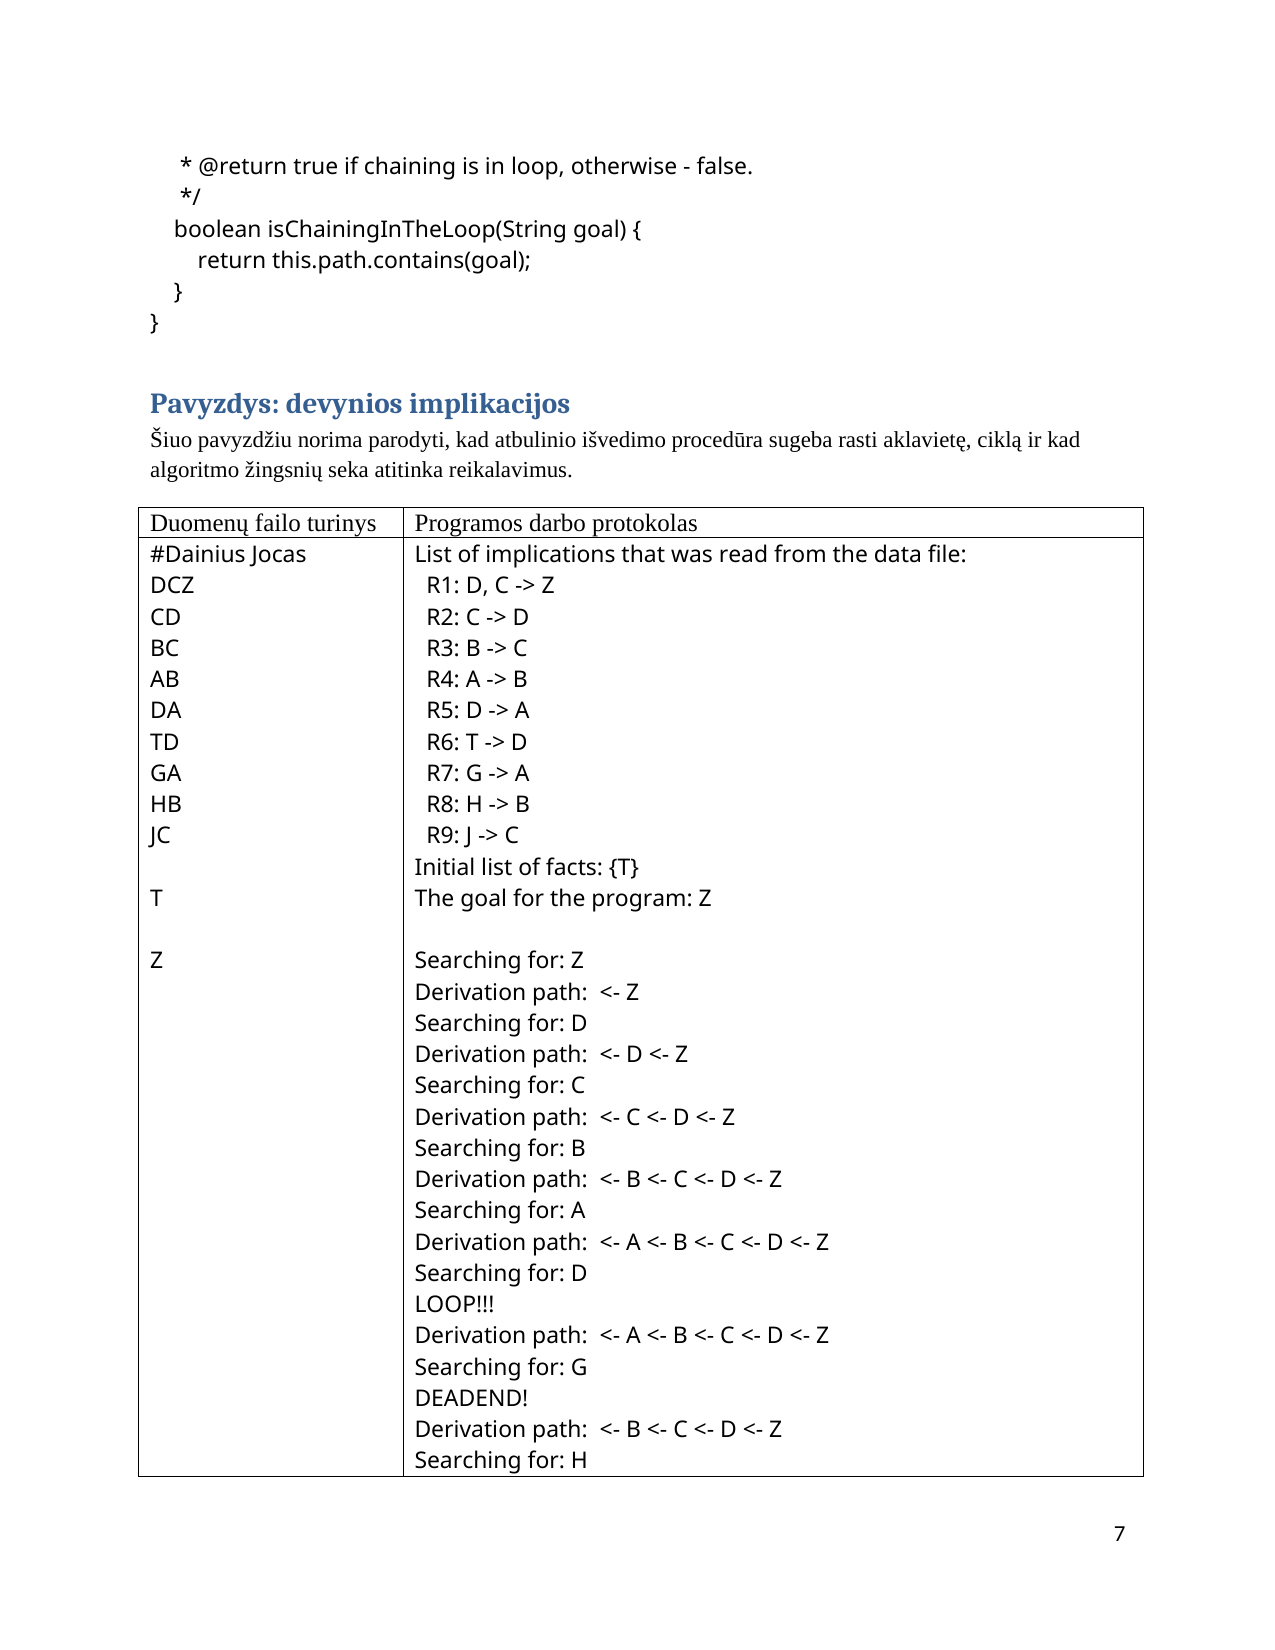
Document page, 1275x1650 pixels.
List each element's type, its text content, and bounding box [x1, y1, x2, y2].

text */ [150, 181, 1125, 212]
text } [150, 275, 1125, 306]
text boolean isChainingInTheLoop(String goal) { [150, 212, 1125, 244]
text return this.path.contains(goal); [150, 244, 1125, 275]
text Šiuo pavyzdžiu norima parodyti, kad atbulinio išvedimo procedūra sugeba rasti aklavietę, ciklą ir kad algoritmo žingsnių seka atitinka reikalavimus. [150, 426, 1125, 483]
text * @return true if chaining is in loop, otherwise - false. [150, 150, 1125, 181]
table_cell #Dainius Jocas DCZ CD BC AB DA TD GA HB JC T Z [139, 538, 403, 1476]
text } [150, 306, 1125, 337]
subtitle Pavyzdys: devynios implikacijos [150, 387, 1125, 421]
table_header Programos darbo protokolas [404, 508, 1143, 537]
table_header Duomenų failo turinys [139, 508, 403, 537]
